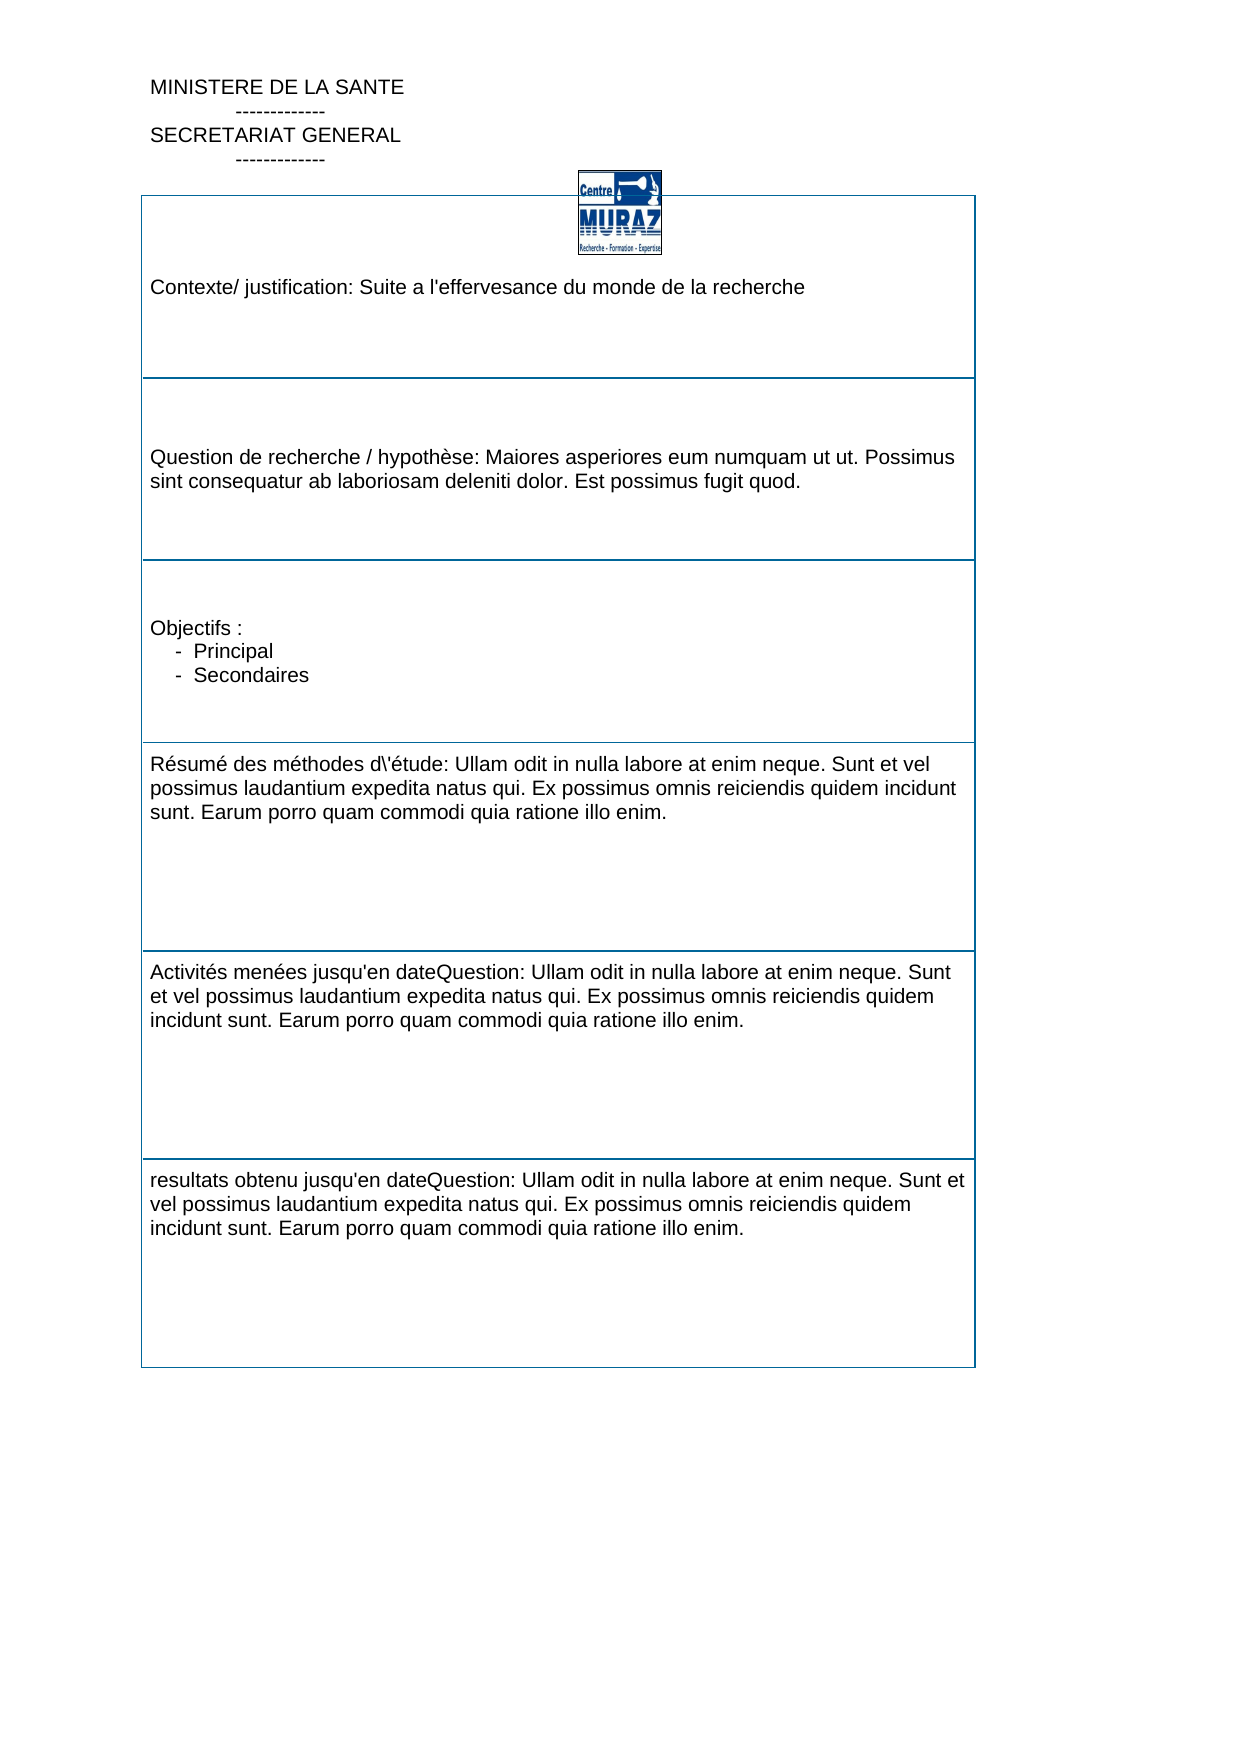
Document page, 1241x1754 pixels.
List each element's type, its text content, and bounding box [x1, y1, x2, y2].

table_cell Contexte/ justification: Suite a l'effervesance du monde de la recherche [142, 196, 974, 377]
table_cell Activités menées jusqu'en dateQuestion: Ullam odit in nulla labore at enim neque. Sunt et vel possimus laudantium expedita natus qui. Ex possimus omnis reiciendis quidem incidunt sunt. Earum porro quam commodi quia ratione illo enim. [142, 951, 974, 1158]
table_cell Résumé des méthodes d\'étude: Ullam odit in nulla labore at enim neque. Sunt et vel possimus laudantium expedita natus qui. Ex possimus omnis reiciendis quidem incidunt sunt. Earum porro quam commodi quia ratione illo enim. [142, 743, 974, 950]
table_cell Objectifs : - Principal - Secondaires [142, 560, 974, 742]
table_cell Question de recherche / hypothèse: Maiores asperiores eum numquam ut ut. Possimus sint consequatur ab laboriosam deleniti dolor. Est possimus fugit quod. [142, 378, 974, 559]
table_cell resultats obtenu jusqu'en dateQuestion: Ullam odit in nulla labore at enim neque. Sunt et vel possimus laudantium expedita natus qui. Ex possimus omnis reiciendis quidem incidunt sunt. Earum porro quam commodi quia ratione illo enim. [142, 1159, 974, 1367]
picture [579, 171, 661, 194]
